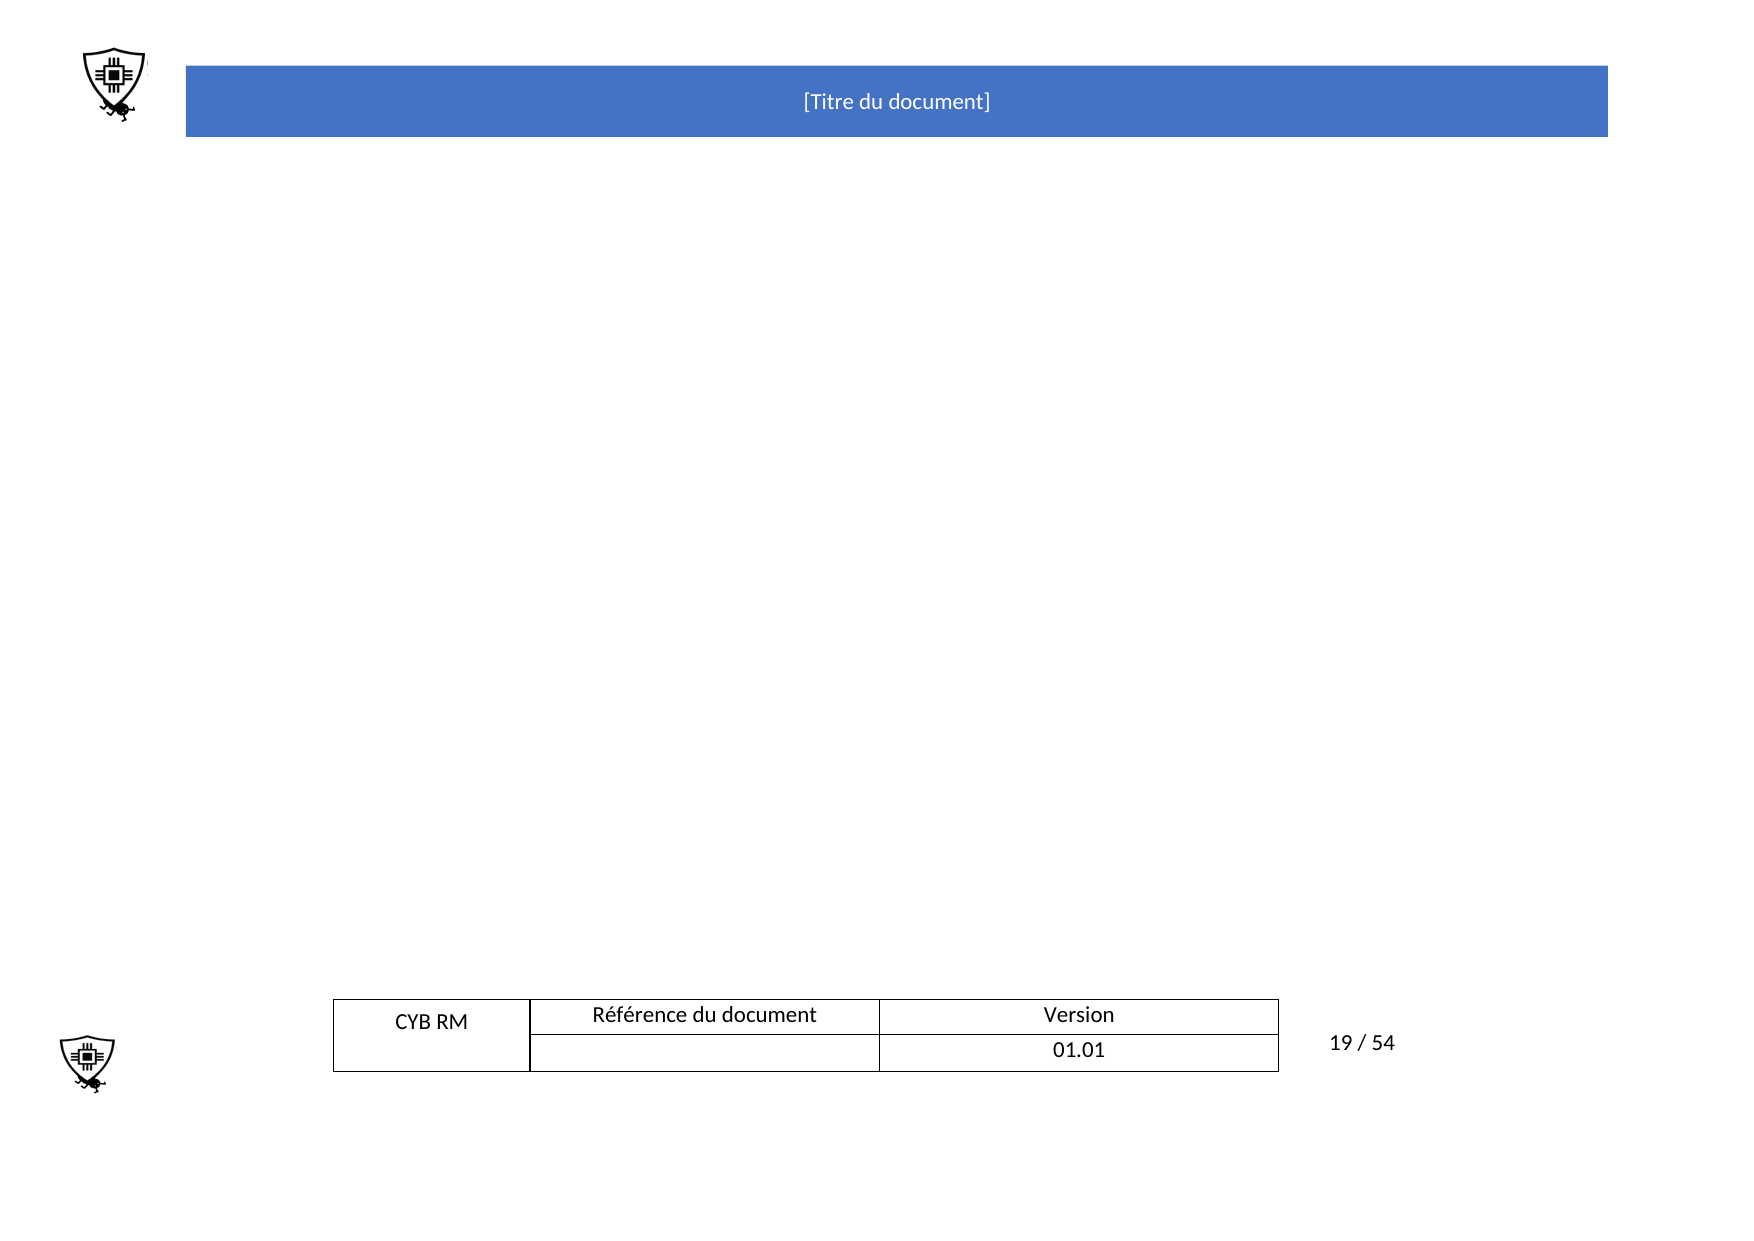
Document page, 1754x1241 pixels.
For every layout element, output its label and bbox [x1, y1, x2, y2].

picture [59, 1034, 117, 1095]
picture [82, 46, 148, 124]
